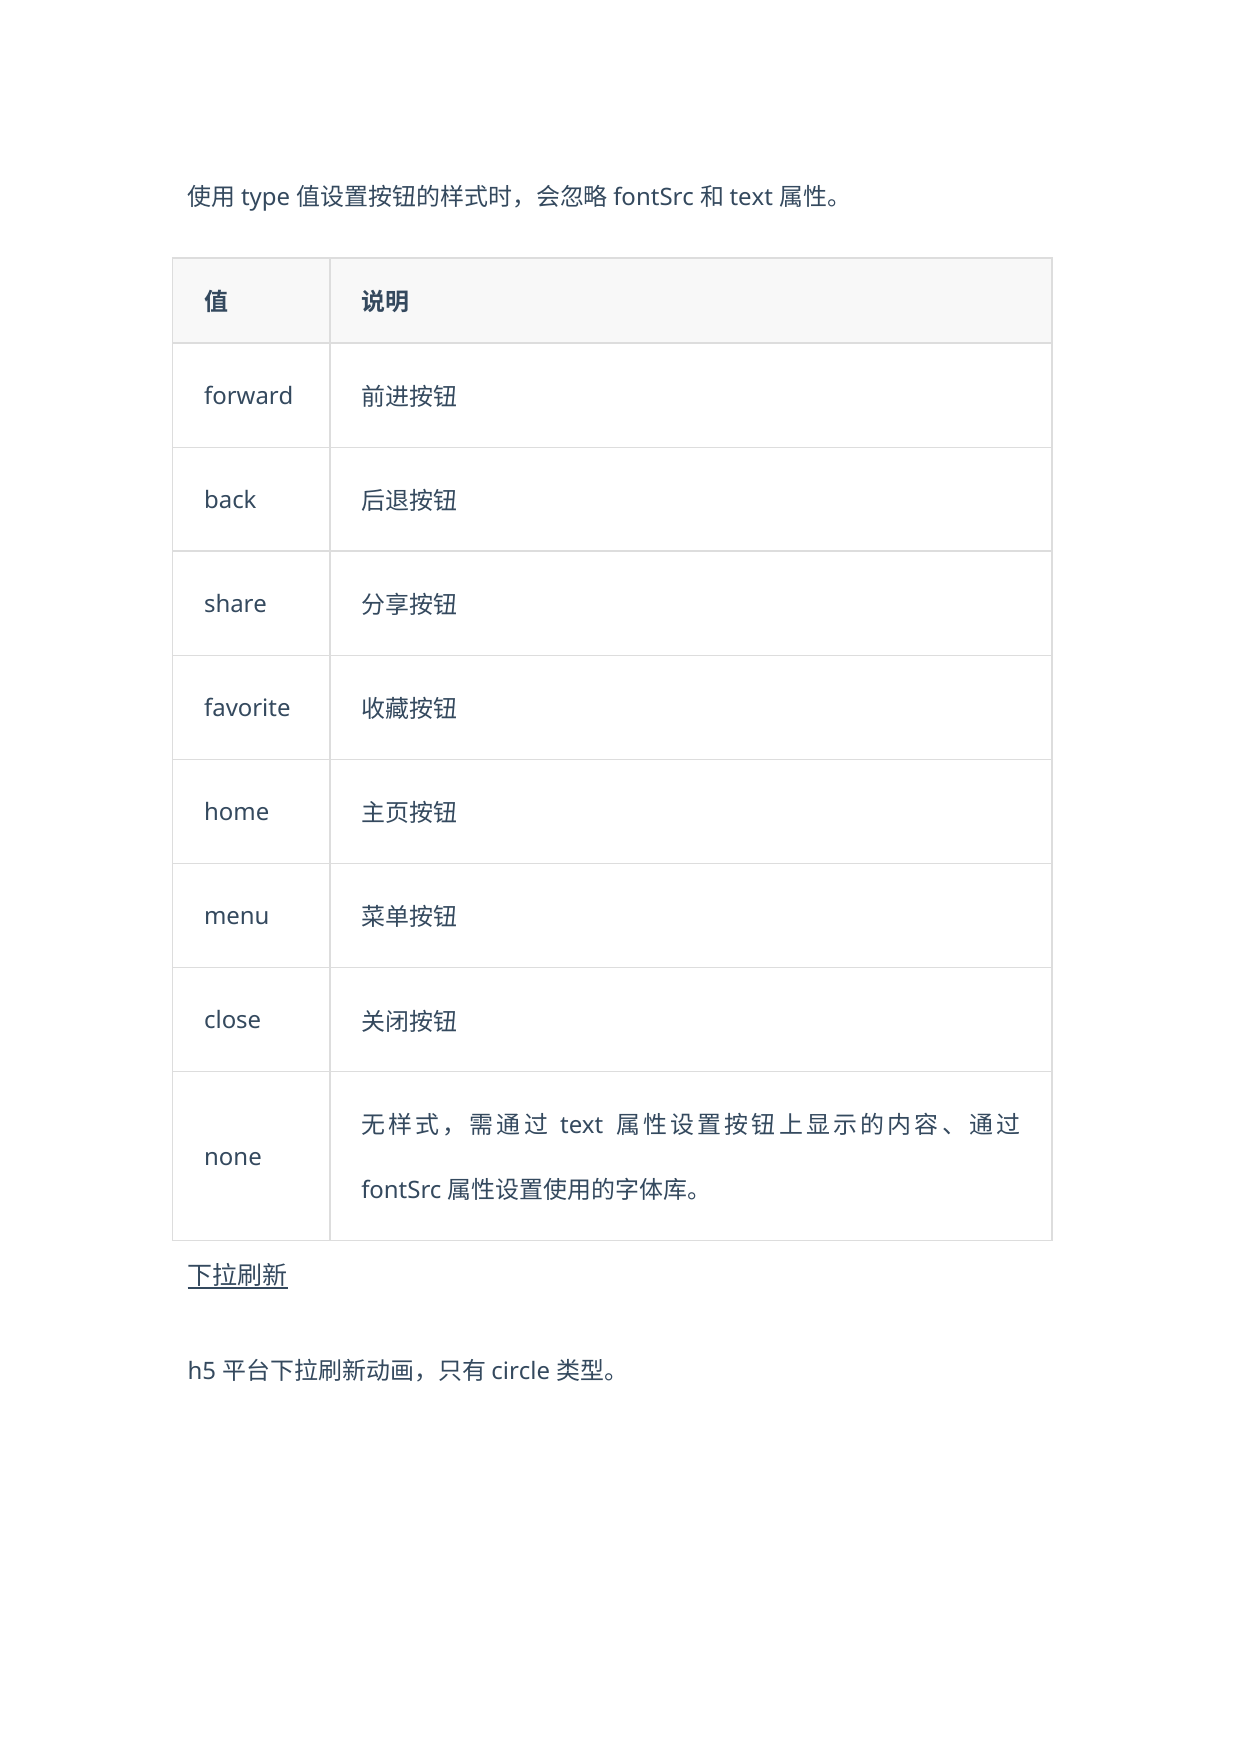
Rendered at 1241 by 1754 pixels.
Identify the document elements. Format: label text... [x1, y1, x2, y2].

table_cell 收藏按钮 [331, 656, 1051, 758]
table_cell close [173, 968, 329, 1071]
table_cell 后退按钮 [331, 448, 1051, 550]
table_cell back [173, 448, 329, 550]
text h5 平台下拉刷新动画，只有 circle 类型。 [187, 1336, 1053, 1401]
table_cell 前进按钮 [331, 344, 1051, 446]
table_cell home [173, 760, 329, 863]
text 使用 type 值设置按钮的样式时，会忽略 fontSrc 和 text 属性。 [187, 162, 1053, 227]
table_header 值 [173, 259, 329, 342]
table_cell menu [173, 864, 329, 967]
table_cell forward [173, 344, 329, 446]
table_cell share [173, 552, 329, 654]
table_header 说明 [331, 259, 1051, 342]
table_cell 关闭按钮 [331, 968, 1051, 1071]
table_cell favorite [173, 656, 329, 758]
table_cell none [173, 1072, 329, 1240]
table_cell 分享按钮 [331, 552, 1051, 654]
table_cell 菜单按钮 [331, 864, 1051, 967]
table_cell 无样式，需通过 text 属性设置按钮上显示的内容、通过 fontSrc 属性设置使用的字体库。 [331, 1072, 1051, 1240]
table_cell 主页按钮 [331, 760, 1051, 863]
subtitle 下拉刷新 [187, 1241, 1053, 1306]
